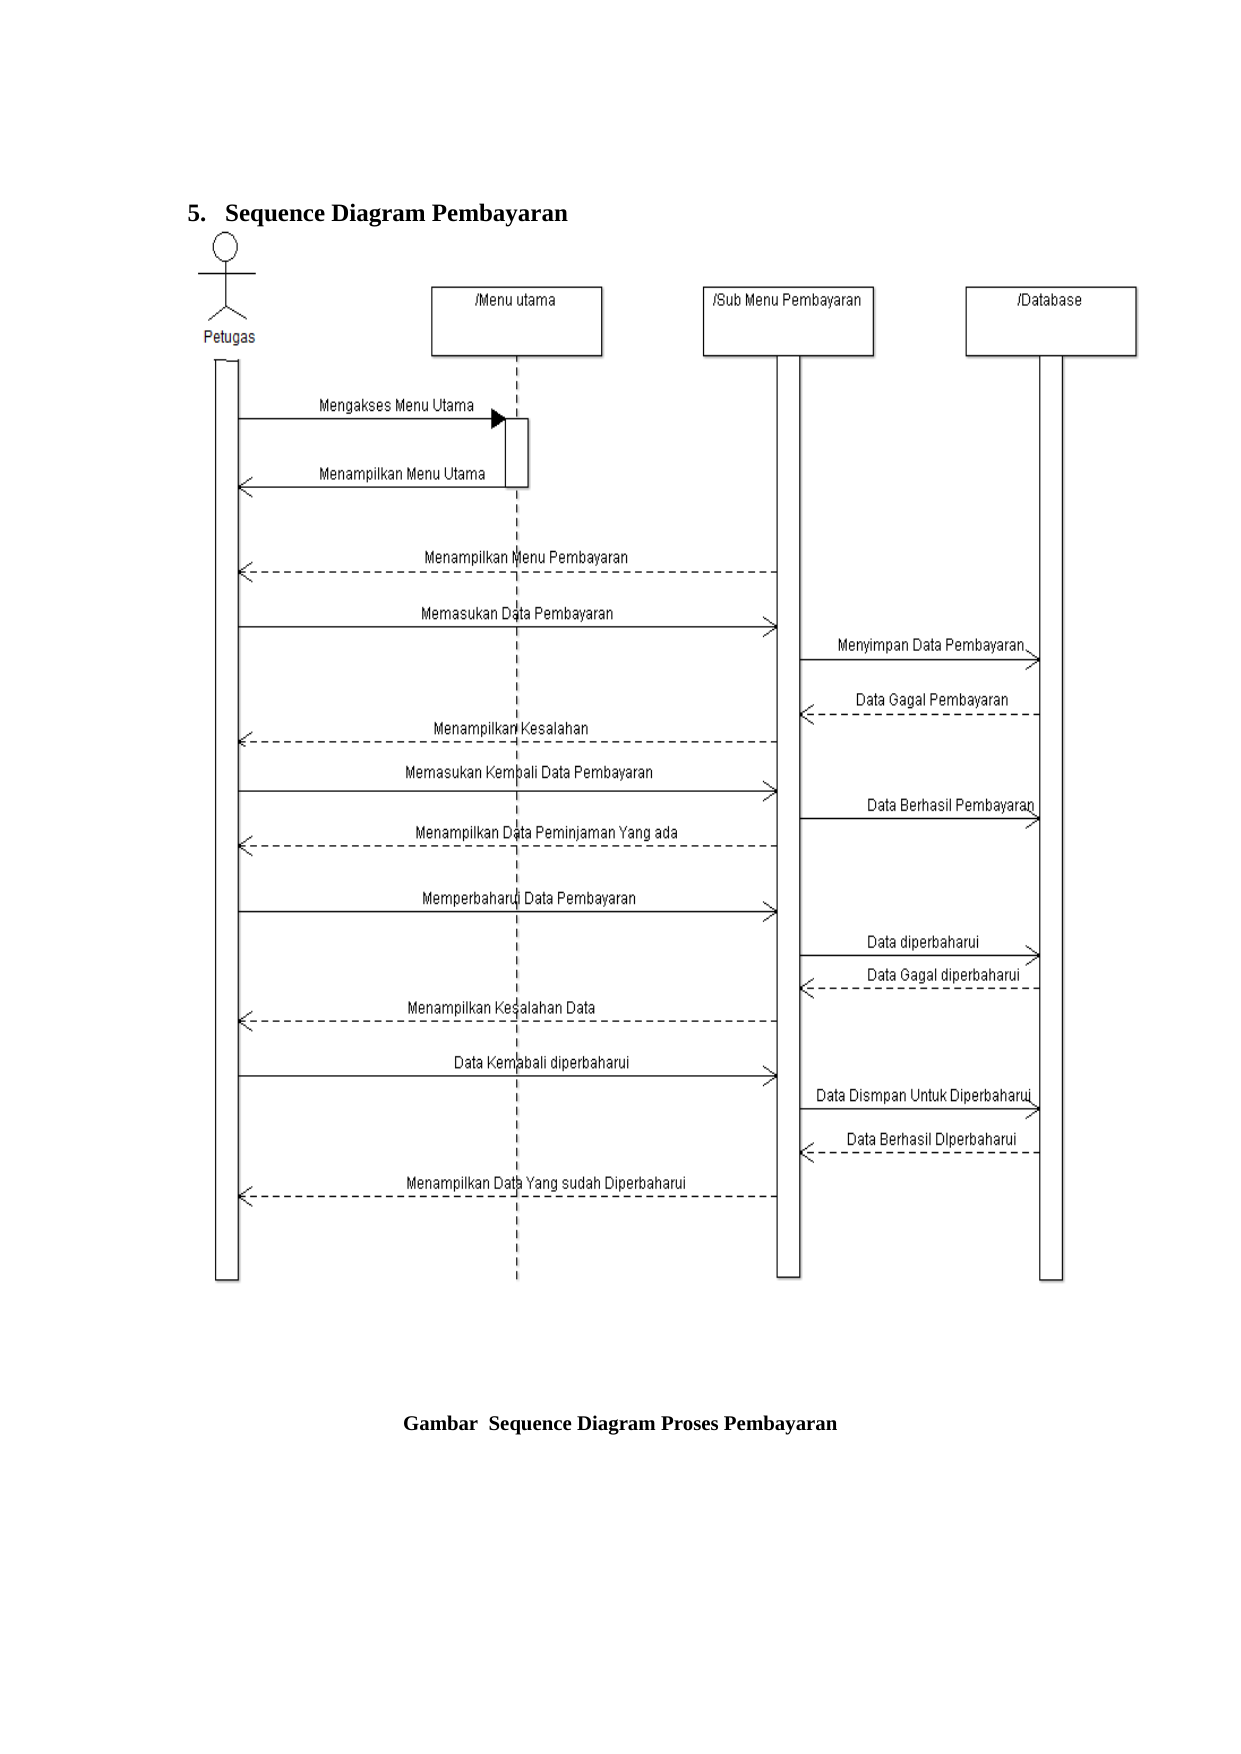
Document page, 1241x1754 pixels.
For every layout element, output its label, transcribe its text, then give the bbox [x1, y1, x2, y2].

picture [60, 221, 1217, 1415]
list Sequence Diagram Pembayaran [187, 198, 1090, 227]
text Gambar Sequence Diagram Proses Pembayaran [150, 1411, 1090, 1435]
